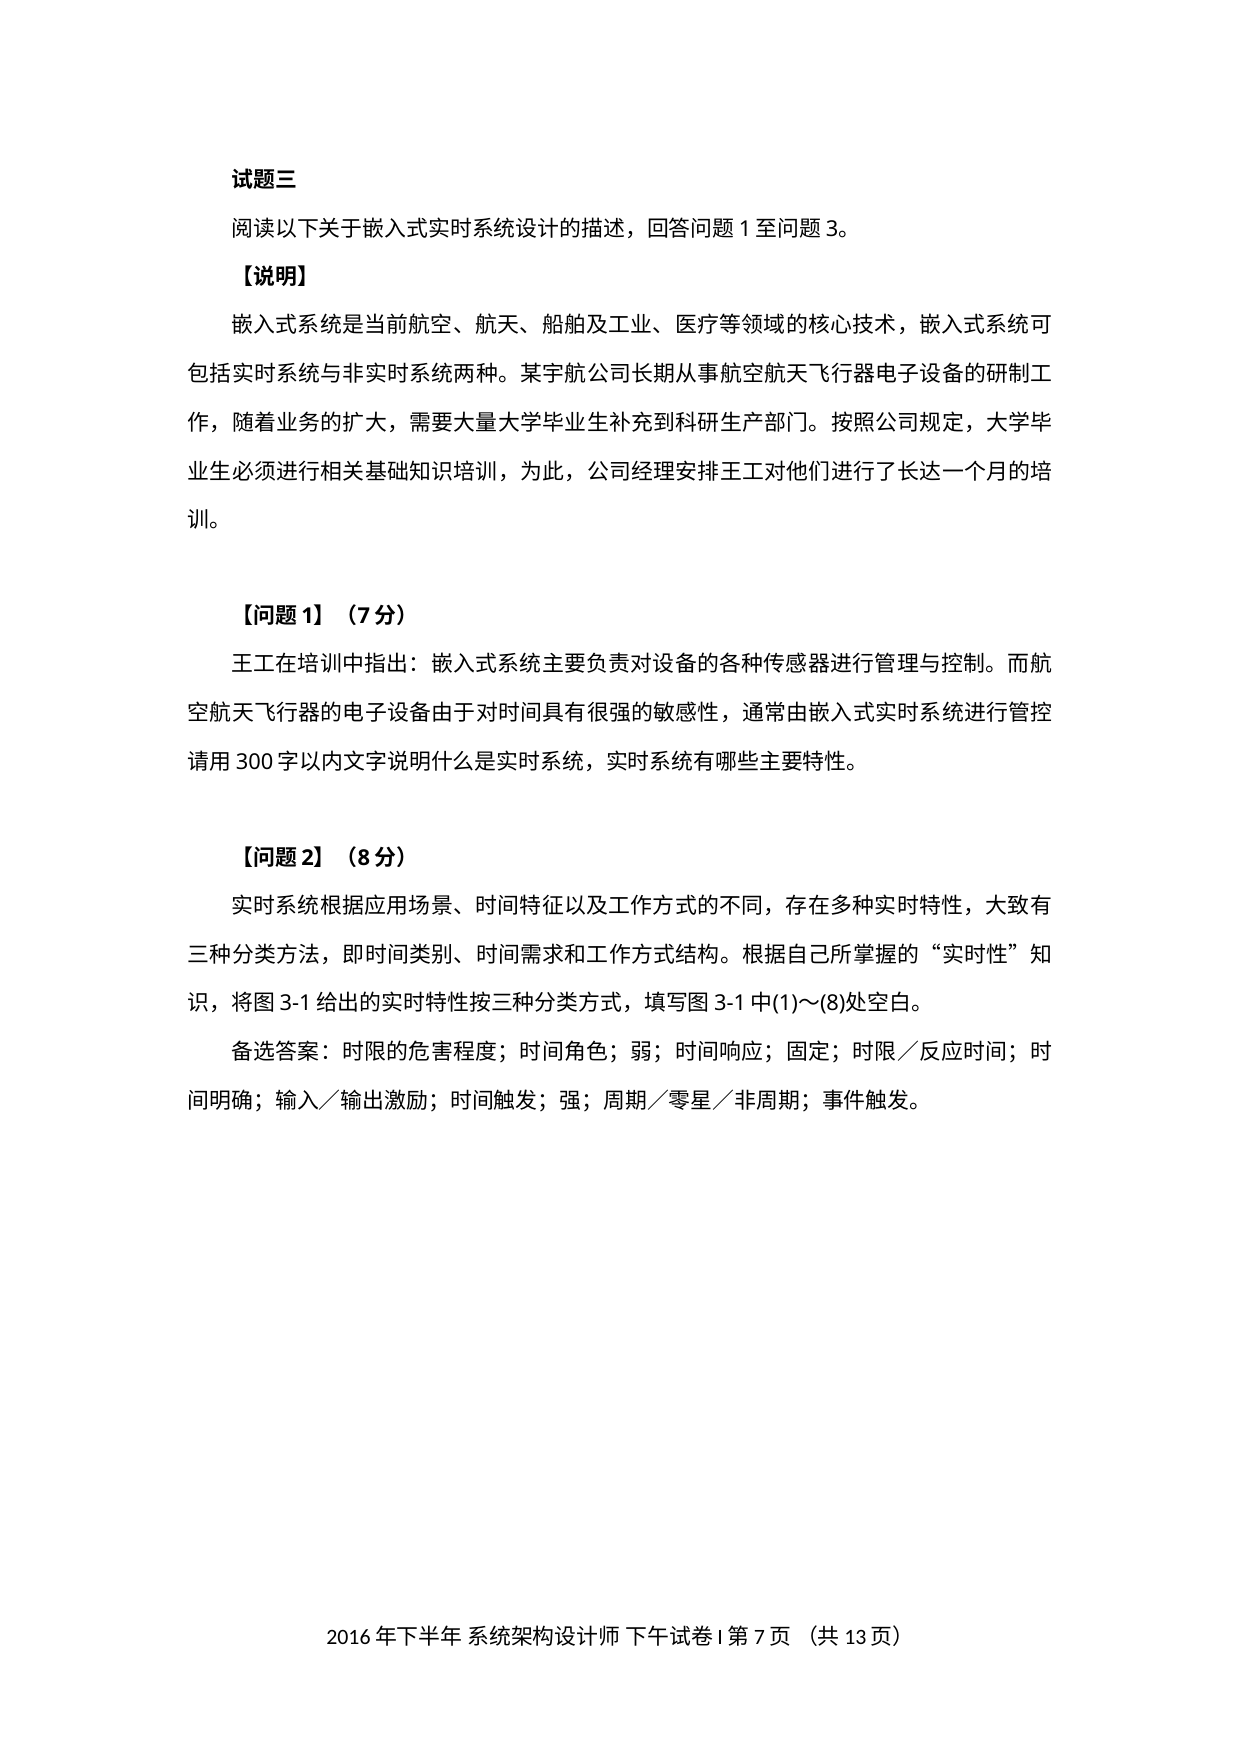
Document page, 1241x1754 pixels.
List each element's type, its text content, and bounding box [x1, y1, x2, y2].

text 【说明】 [187, 259, 1053, 291]
text 【问题1】（7分） [187, 598, 1053, 630]
text 王工在培训中指出：嵌入式系统主要负责对设备的各种传感器进行管理与控制。而航空航天飞行器的电子设备由于对时间具有很强的敏感性，通常由嵌入式实时系统进行管控，请用300字以内文字说明什么是实时系统，实时系统有哪些主要特性。 [187, 646, 1053, 776]
text 阅读以下关于嵌入式实时系统设计的描述，回答问题1至问题3。 [187, 210, 1053, 243]
text 备选答案：时限的危害程度；时间角色；弱；时间响应；固定；时限／反应时间；时间明确；输入／输出激励；时间触发；强；周期／零星／非周期；事件触发。 [187, 1033, 1053, 1115]
text 实时系统根据应用场景、时间特征以及工作方式的不同，存在多种实时特性，大致有三种分类方法，即时间类别、时间需求和工作方式结构。根据自己所掌握的“实时性”知识，将图3-1给出的实时特性按三种分类方式，填写图3-1中(1)～(8)处空白。 [187, 888, 1053, 1018]
text 【问题2】（8分） [187, 839, 1053, 872]
text 试题三 [187, 162, 1053, 194]
text 嵌入式系统是当前航空、航天、船舶及工业、医疗等领域的核心技术，嵌入式系统可包括实时系统与非实时系统两种。某宇航公司长期从事航空航天飞行器电子设备的研制工作，随着业务的扩大，需要大量大学毕业生补充到科研生产部门。按照公司规定，大学毕业生必须进行相关基础知识培训，为此，公司经理安排王工对他们进行了长达一个月的培训。 [187, 307, 1053, 534]
